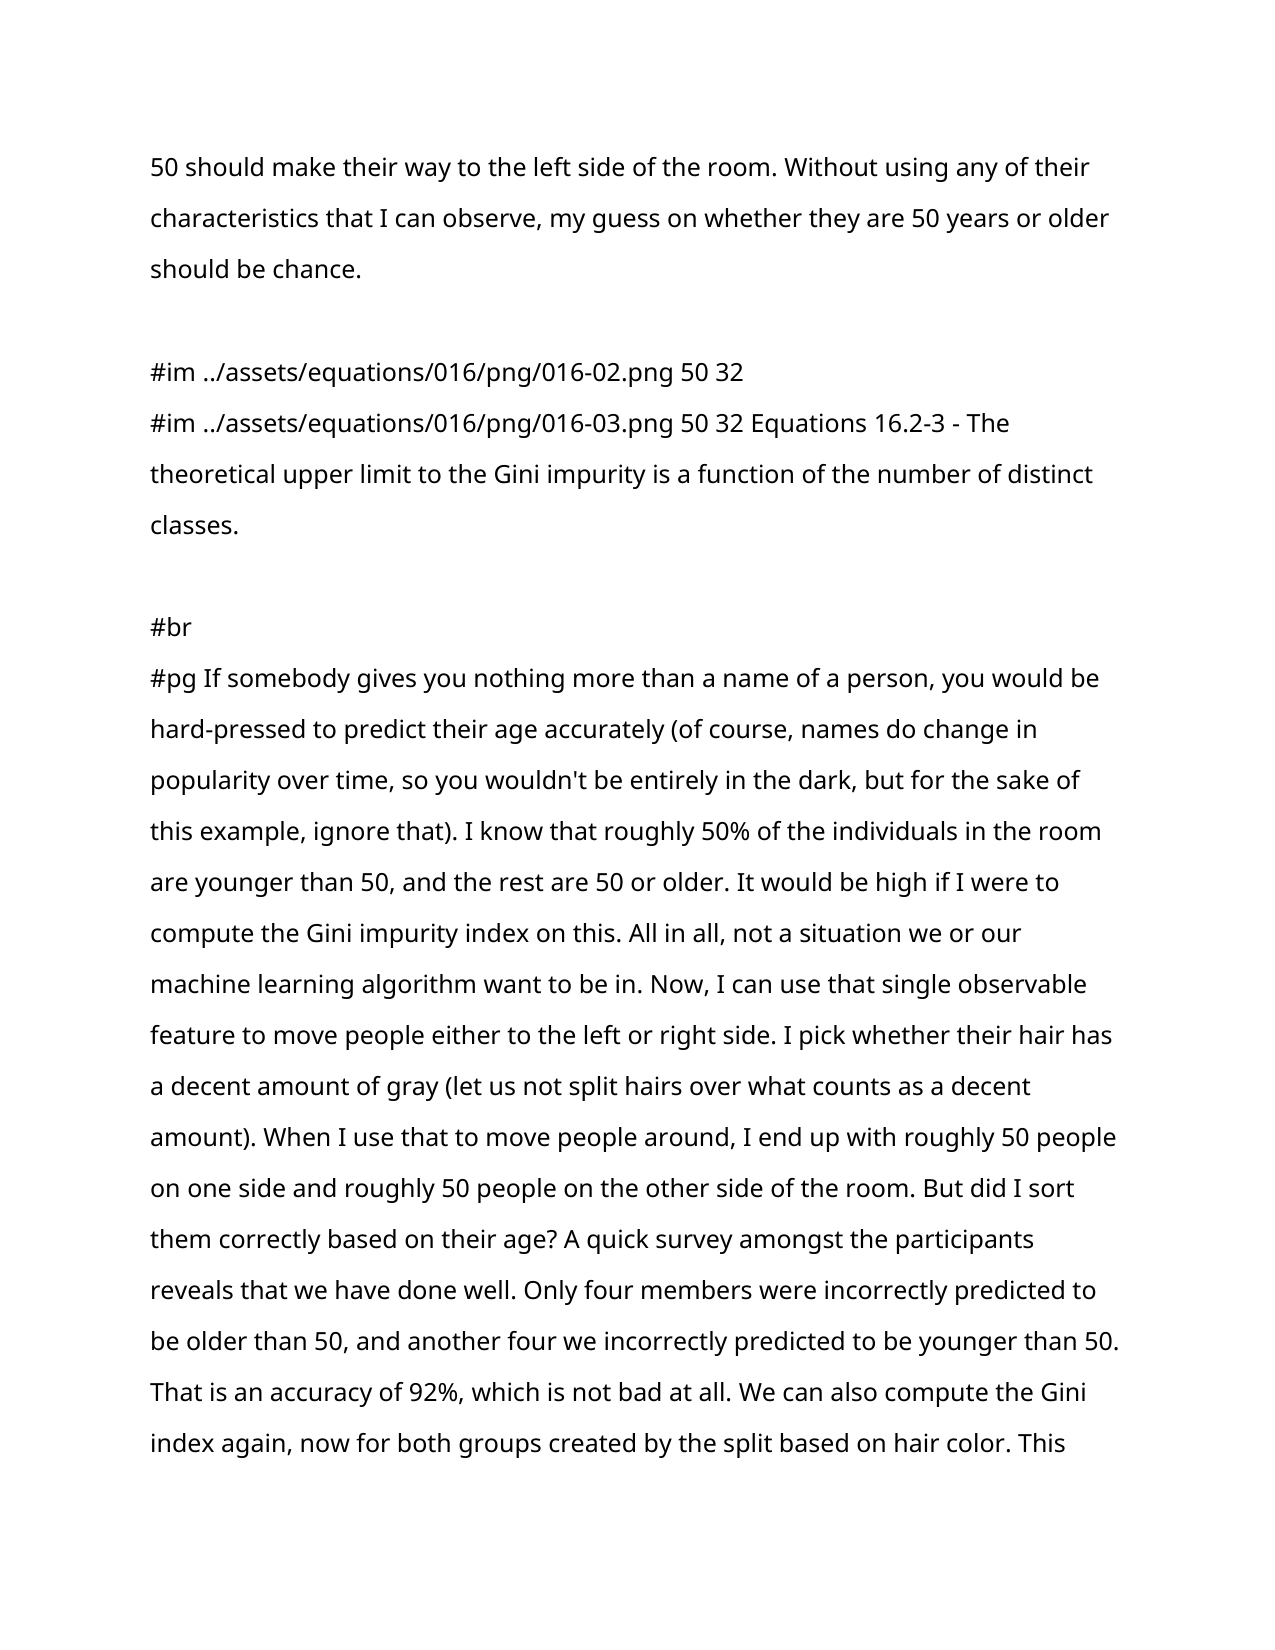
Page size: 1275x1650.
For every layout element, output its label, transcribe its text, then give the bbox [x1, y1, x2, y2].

text #br [150, 609, 1125, 643]
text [150, 150, 1125, 286]
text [150, 660, 1125, 1460]
text #im ../assets/equations/016/png/016-03.png 50 32 Equations 16.2-3 - The theoretical upper limit to the Gini impurity is a function of the number of distinct classes. [150, 405, 1125, 541]
text #im ../assets/equations/016/png/016-02.png 50 32 [150, 354, 1125, 388]
